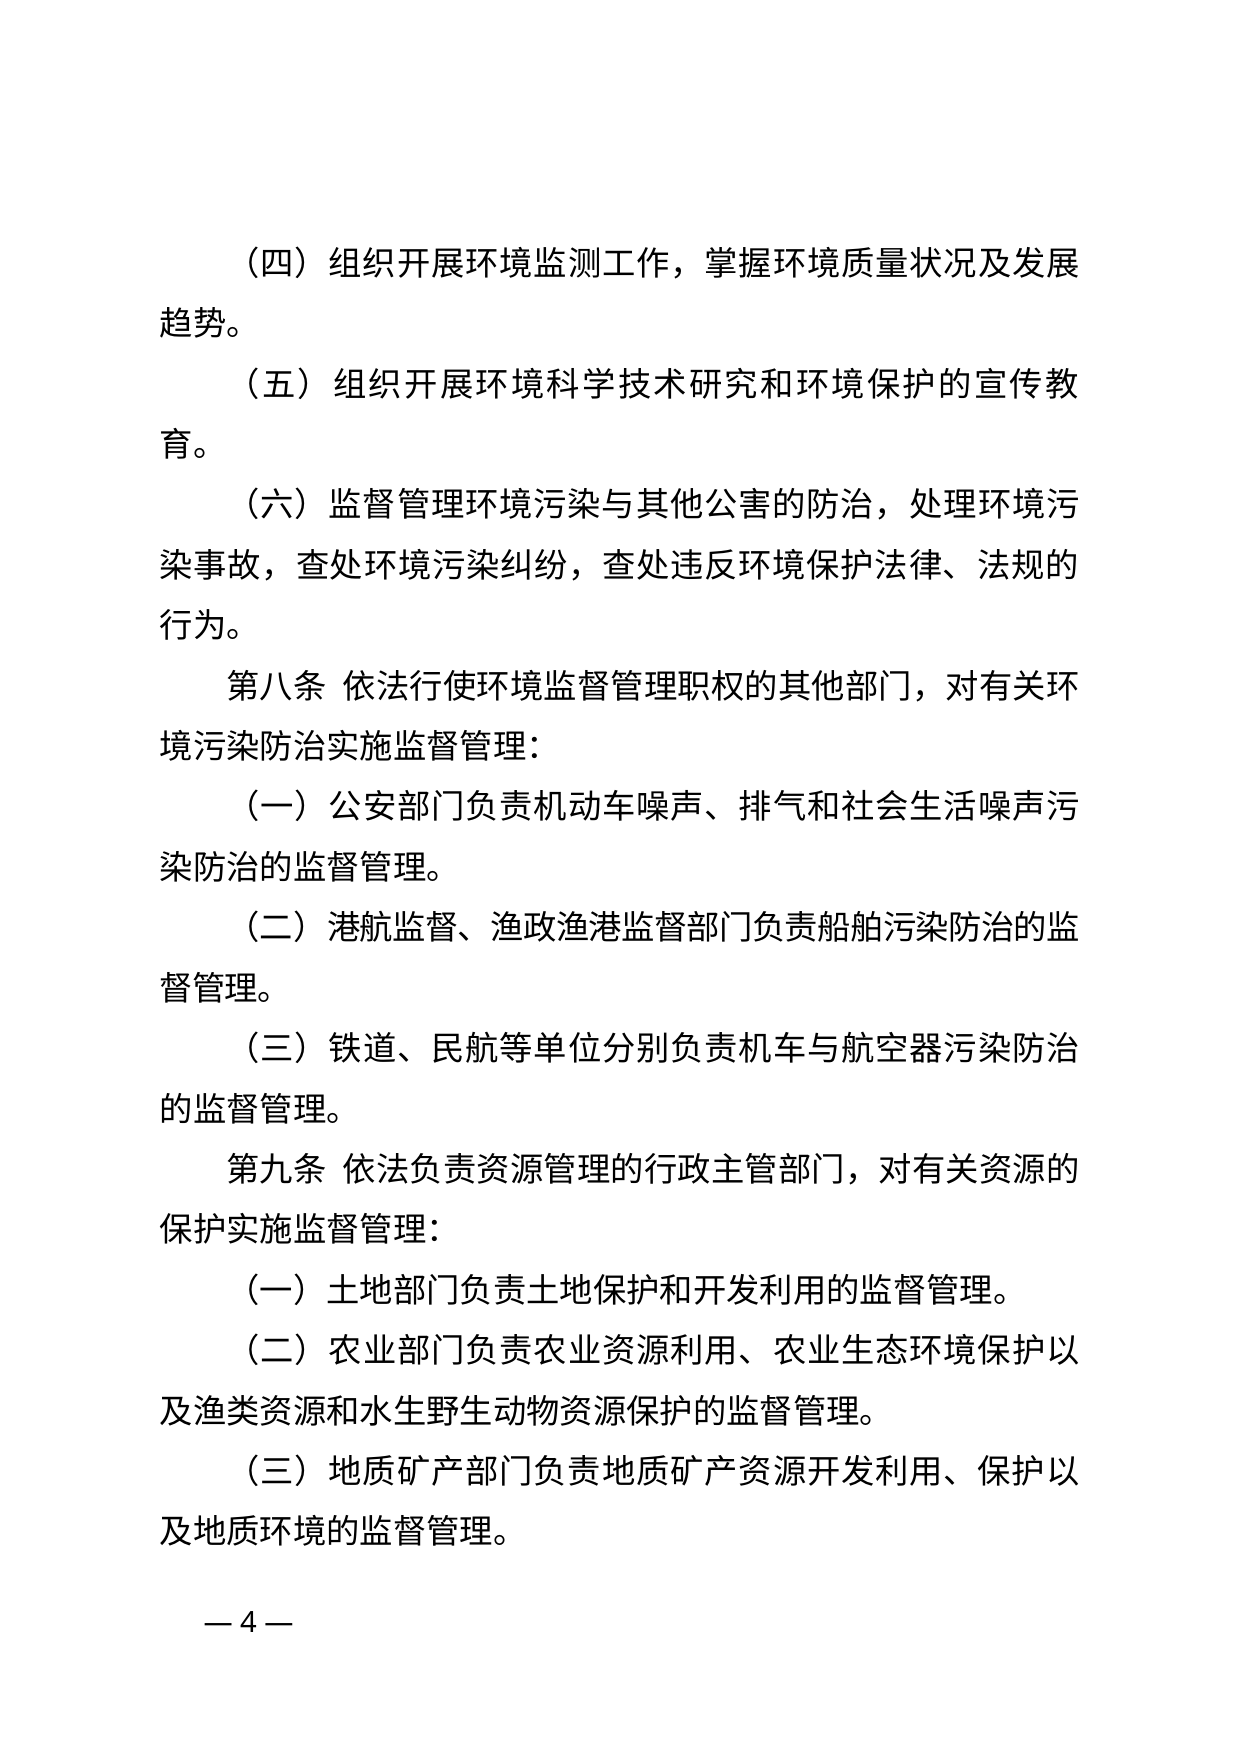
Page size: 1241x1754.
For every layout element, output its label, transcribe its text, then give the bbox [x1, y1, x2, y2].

text （二）农业部门负责农业资源利用、农业生态环境保护以及渔类资源和水生野生动物资源保护的监督管理。 [159, 1312, 1081, 1433]
text （二）港航监督、渔政渔港监督部门负责船舶污染防治的监督管理。 [159, 889, 1081, 1010]
text （三）铁道、民航等单位分别负责机车与航空器污染防治的监督管理。 [159, 1010, 1081, 1131]
text （三）地质矿产部门负责地质矿产资源开发利用、保护以及地质环境的监督管理。 [159, 1433, 1081, 1553]
text （四）组织开展环境监测工作，掌握环境质量状况及发展趋势。 [159, 224, 1081, 345]
text （一）公安部门负责机动车噪声、排气和社会生活噪声污染防治的监督管理。 [159, 768, 1081, 889]
text （六）监督管理环境污染与其他公害的防治，处理环境污染事故，查处环境污染纠纷，查处违反环境保护法律、法规的行为。 [159, 466, 1081, 647]
text （一）土地部门负责土地保护和开发利用的监督管理。 [159, 1251, 1081, 1312]
text 第九条 依法负责资源管理的行政主管部门，对有关资源的保护实施监督管理： [159, 1131, 1081, 1251]
text 第八条 依法行使环境监督管理职权的其他部门，对有关环境污染防治实施监督管理： [159, 647, 1081, 768]
text （五）组织开展环境科学技术研究和环境保护的宣传教育。 [159, 345, 1081, 466]
